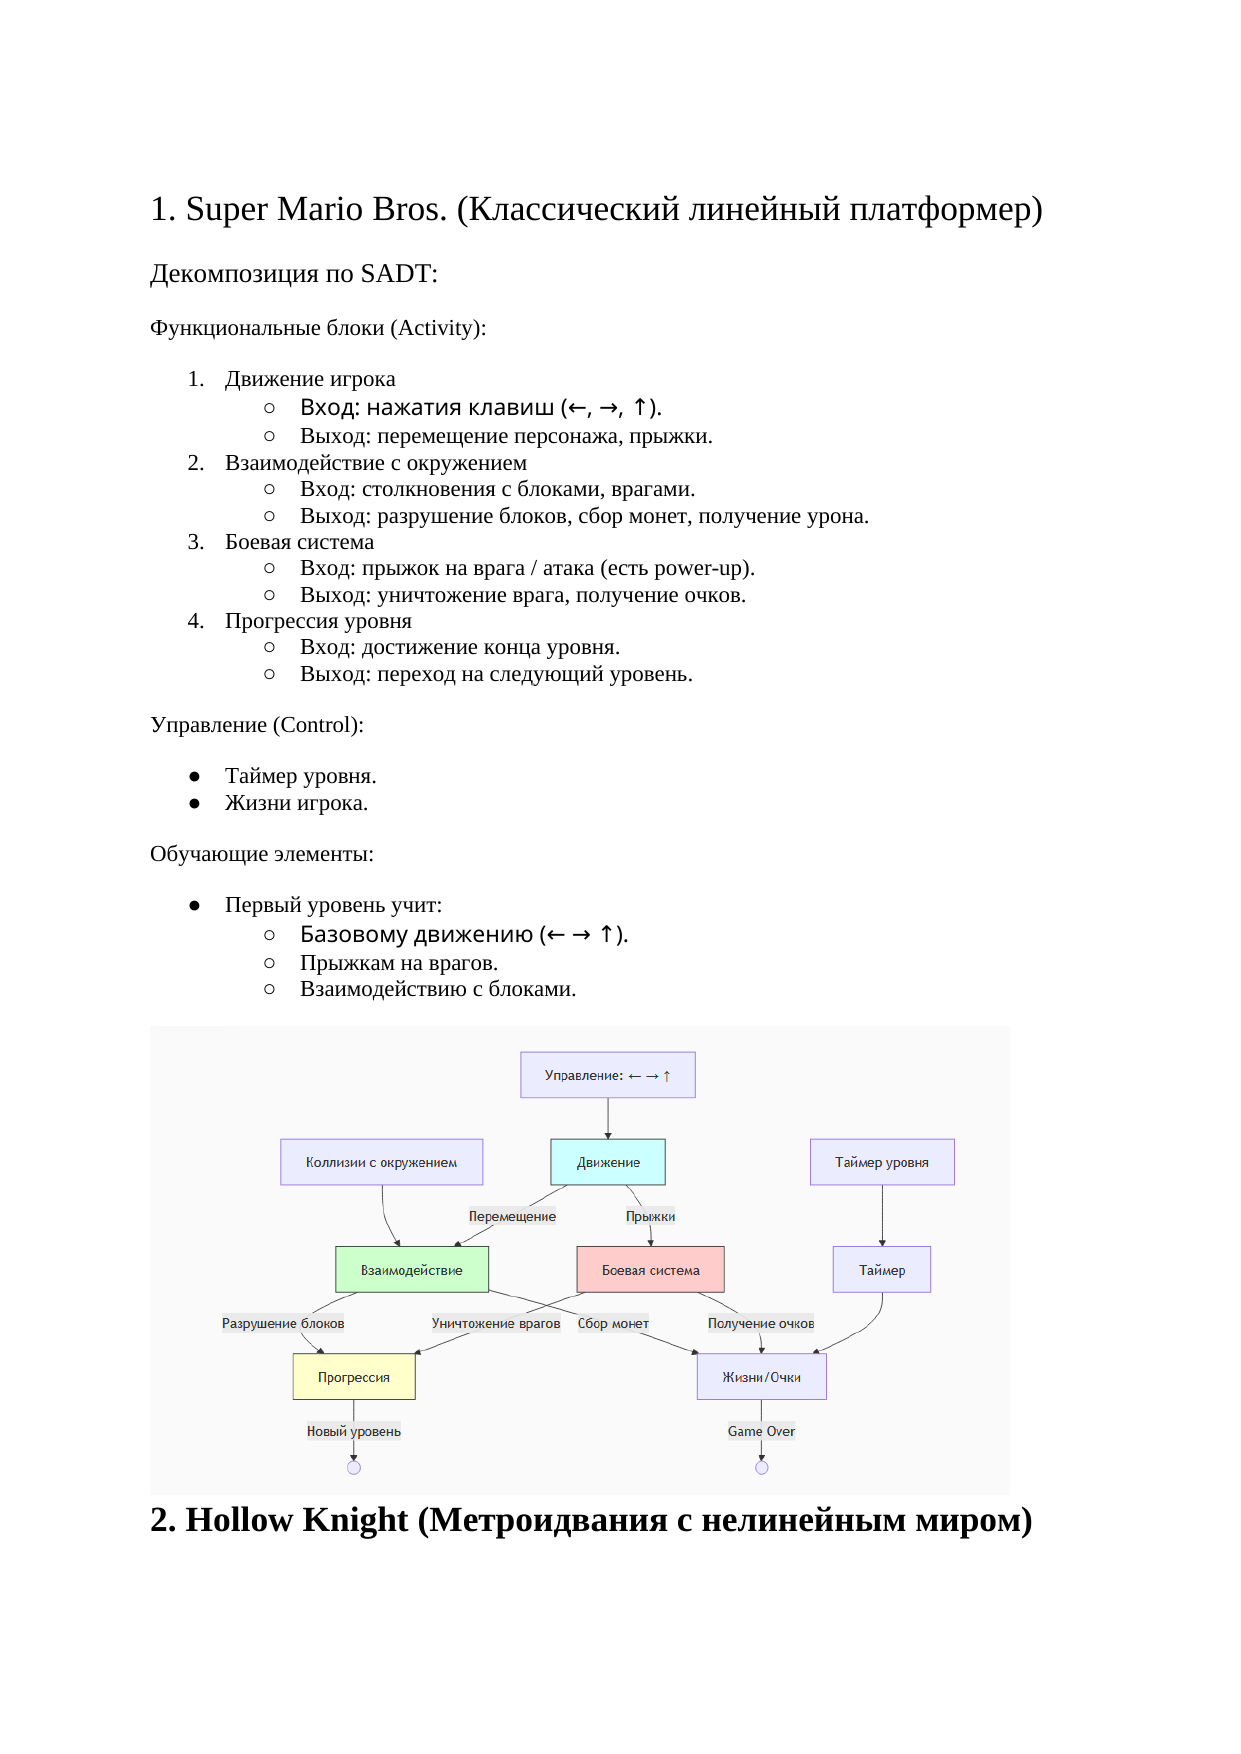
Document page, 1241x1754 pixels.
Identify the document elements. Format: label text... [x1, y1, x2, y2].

list Первый уровень учит: [187, 892, 1090, 918]
subtitle Декомпозиция по SADT: [150, 257, 1090, 289]
picture [150, 1026, 1011, 1495]
list Выход: разрушение блоков, сбор монет, получение урона. [262, 502, 1090, 528]
subtitle Функциональные блоки (Activity): [150, 314, 1090, 340]
list Базовому движению (← → ↑). [262, 918, 1090, 949]
list Вход: прыжок на врага / атака (есть power-up). [262, 554, 1090, 581]
list Выход: переход на следующий уровень. [262, 660, 1090, 686]
list Движение игрока [187, 365, 1090, 391]
list Вход: столкновения с блоками, врагами. [262, 475, 1090, 502]
list Вход: достижение конца уровня. [262, 633, 1090, 660]
subtitle Обучающие элементы: [150, 840, 1090, 867]
list Прогрессия уровня [187, 607, 1090, 633]
list Взаимодействию с блоками. [262, 976, 1090, 1002]
list Взаимодействие с окружением [187, 449, 1090, 475]
list Жизни игрока. [187, 789, 1090, 815]
subtitle Управление (Control): [150, 711, 1090, 737]
list Выход: уничтожение врага, получение очков. [262, 581, 1090, 607]
list Вход: нажатия клавиш (←, →, ↑). [262, 391, 1090, 423]
list Боевая система [187, 528, 1090, 554]
list Выход: перемещение персонажа, прыжки. [262, 423, 1090, 449]
list Таймер уровня. [187, 762, 1090, 789]
text 2. Hollow Knight (Метроидвания с нелинейным миром) [150, 1499, 1090, 1539]
subtitle 1. Super Mario Bros. (Классический линейный платформер) [150, 187, 1090, 228]
list Прыжкам на врагов. [262, 949, 1090, 976]
